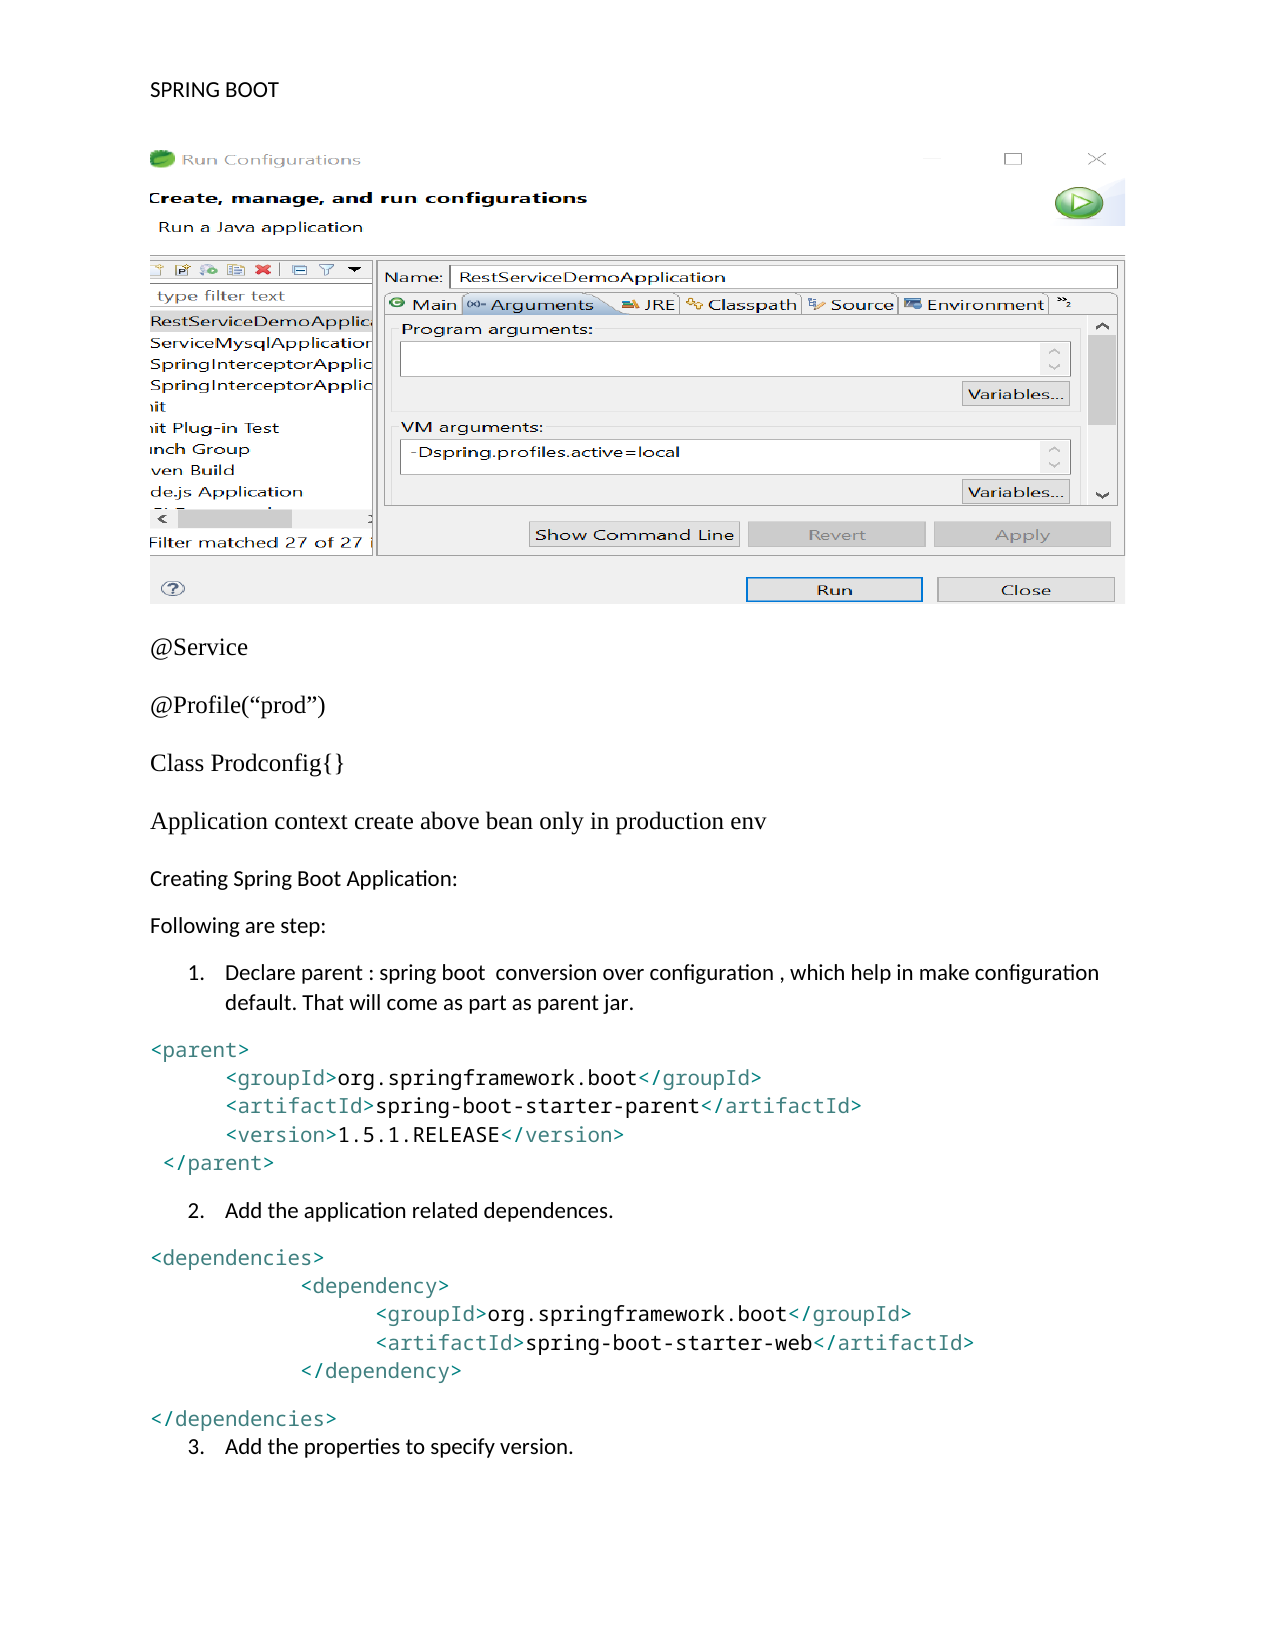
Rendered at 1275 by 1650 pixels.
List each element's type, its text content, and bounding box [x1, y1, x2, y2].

text <groupId>org.springframework.boot</groupId> [150, 1299, 1125, 1328]
text <dependencies> [150, 1243, 1125, 1271]
text <artifactId>spring-boot-starter-parent</artifactId> [150, 1092, 1125, 1120]
text </dependency> [150, 1356, 1125, 1385]
list Add the properties to specify version. [187, 1432, 1125, 1460]
text @Profile(“prod”) [150, 690, 1125, 719]
text Following are step: [150, 911, 1125, 939]
text Class Prodconfig{} [150, 748, 1125, 777]
text </parent> [150, 1148, 1125, 1177]
list Declare parent : spring boot conversion over configuration , which help in make configuration default. That will come as part as parent jar. [187, 958, 1125, 1016]
text <version>1.5.1.RELEASE</version> [150, 1120, 1125, 1148]
text Creating Spring Boot Application: [150, 864, 1125, 892]
list Add the application related dependences. [187, 1196, 1125, 1224]
text <groupId>org.springframework.boot</groupId> [150, 1063, 1125, 1092]
text <artifactId>spring-boot-starter-web</artifactId> [150, 1328, 1125, 1356]
text </dependencies> [150, 1404, 1125, 1432]
text <parent> [150, 1035, 1125, 1063]
text Application context create above bean only in production env [150, 806, 1125, 835]
picture [150, 150, 1125, 604]
text @Service [150, 632, 1125, 661]
text <dependency> [150, 1271, 1125, 1299]
